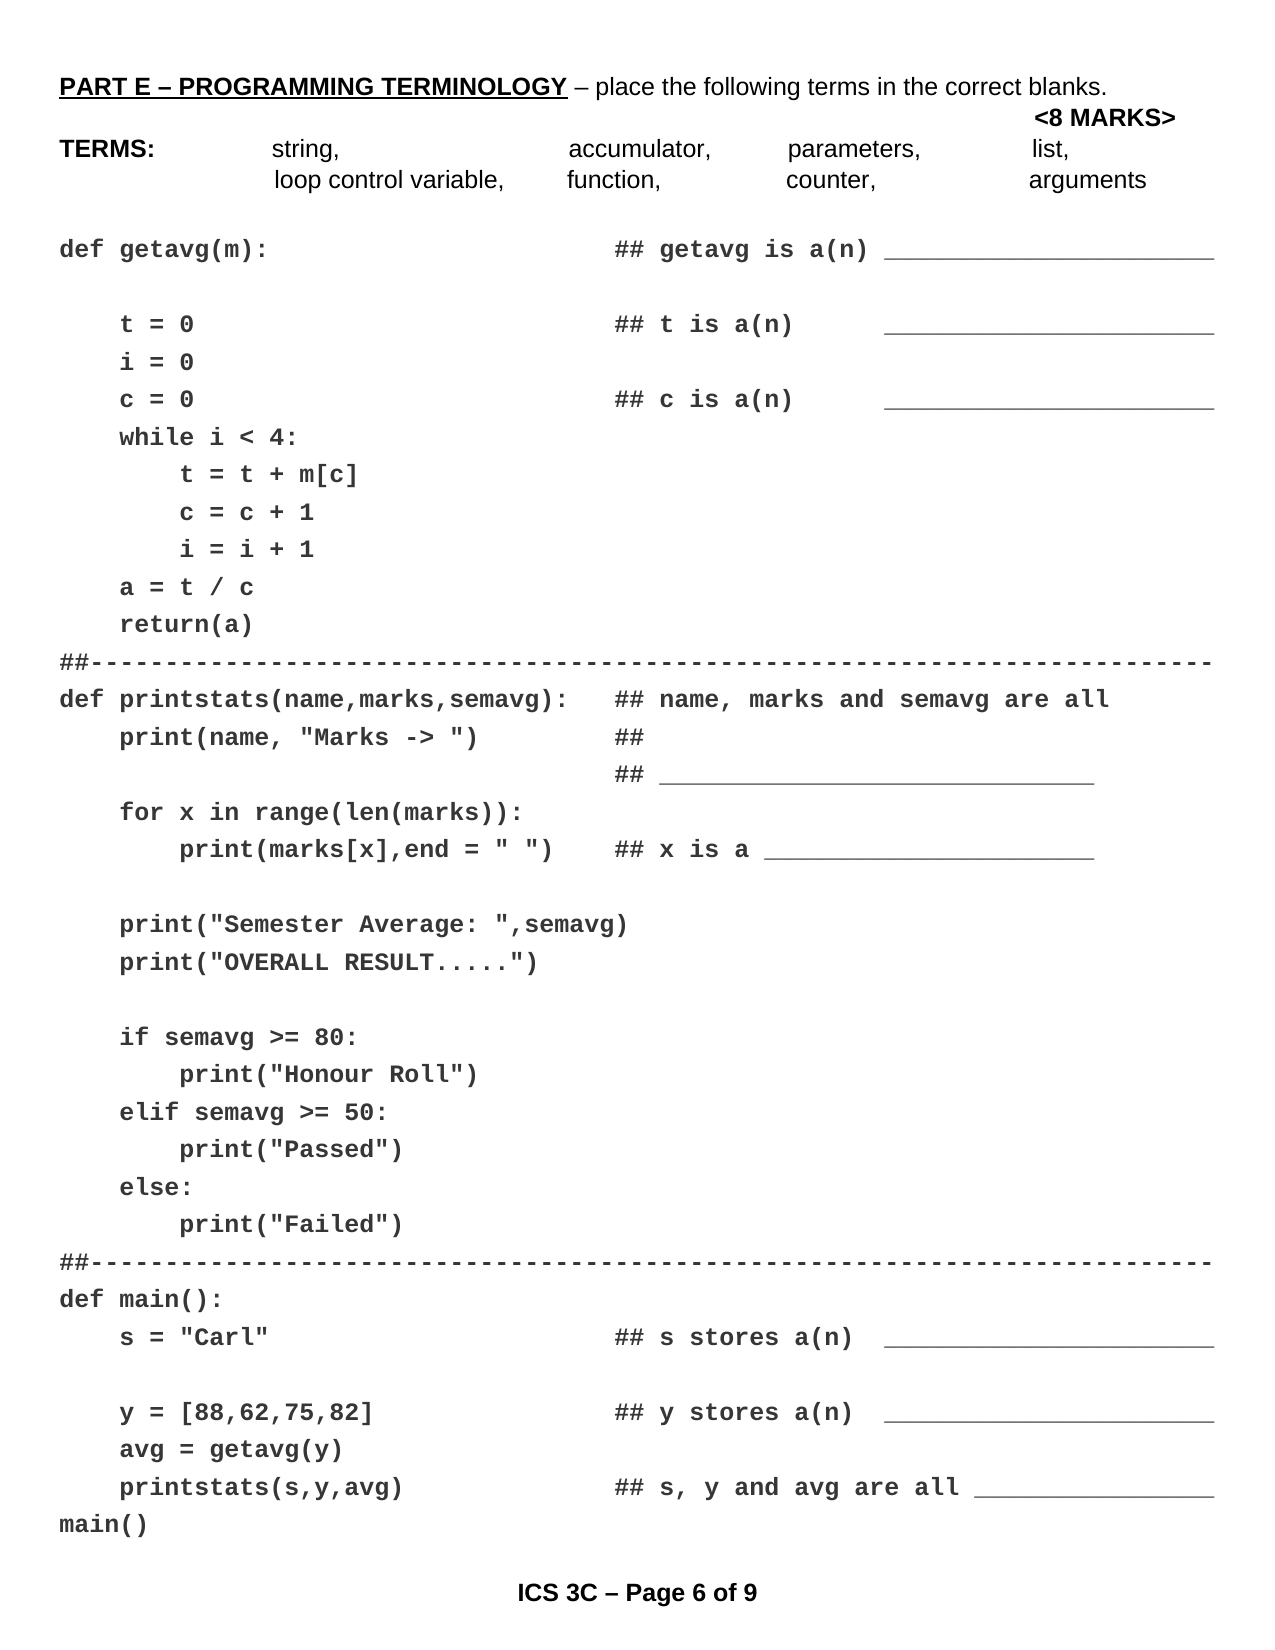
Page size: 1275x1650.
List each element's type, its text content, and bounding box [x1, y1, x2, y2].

text printstats(s,y,avg) ## s, y and avg are all ________________ [59, 1465, 1216, 1503]
text ## _____________________________ [59, 753, 1216, 790]
text a = t / c [59, 565, 1216, 603]
text print(marks[x],end = " ") ## x is a ______________________ [59, 828, 1216, 865]
text main() [59, 1503, 1216, 1540]
text print("Semester Average: ",semavg) [59, 903, 1216, 940]
text c = c + 1 [59, 490, 1216, 528]
text print("OVERALL RESULT.....") [59, 940, 1216, 978]
text y = [88,62,75,82] ## y stores a(n) ______________________ [59, 1390, 1216, 1428]
text print("Failed") [59, 1203, 1216, 1240]
text else: [59, 1165, 1216, 1203]
text def main(): [59, 1278, 1216, 1315]
text return(a) [59, 603, 1216, 640]
text print(name, "Marks -> ") ## [59, 715, 1216, 753]
text c = 0 ## c is a(n) ______________________ [59, 378, 1216, 415]
text PART E – PROGRAMMING TERMINOLOGY – place the following terms in the correct blanks. [59, 72, 1216, 101]
text def getavg(m): ## getavg is a(n) ______________________ [59, 228, 1216, 265]
text while i < 4: [59, 415, 1216, 453]
text i = i + 1 [59, 528, 1216, 565]
text TERMS: string, accumulator, parameters, list, [59, 134, 1216, 163]
text i = 0 [59, 340, 1216, 378]
text t = t + m[c] [59, 453, 1216, 490]
text loop control variable, function, counter, arguments [59, 166, 1216, 194]
text <8 MARKS> [959, 103, 1216, 132]
text print("Passed") [59, 1128, 1216, 1165]
text t = 0 ## t is a(n) ______________________ [59, 303, 1216, 340]
text ICS 3C – Page 6 of 9 [59, 1578, 1216, 1606]
text ##--------------------------------------------------------------------------- [59, 640, 1216, 678]
text if semavg >= 80: [59, 1015, 1216, 1053]
text for x in range(len(marks)): [59, 790, 1216, 828]
text def printstats(name,marks,semavg): ## name, marks and semavg are all [59, 678, 1216, 715]
text print("Honour Roll") [59, 1053, 1216, 1090]
text ##--------------------------------------------------------------------------- [59, 1240, 1216, 1278]
text s = "Carl" ## s stores a(n) ______________________ [59, 1315, 1216, 1353]
text avg = getavg(y) [59, 1428, 1216, 1465]
text elif semavg >= 50: [59, 1090, 1216, 1128]
